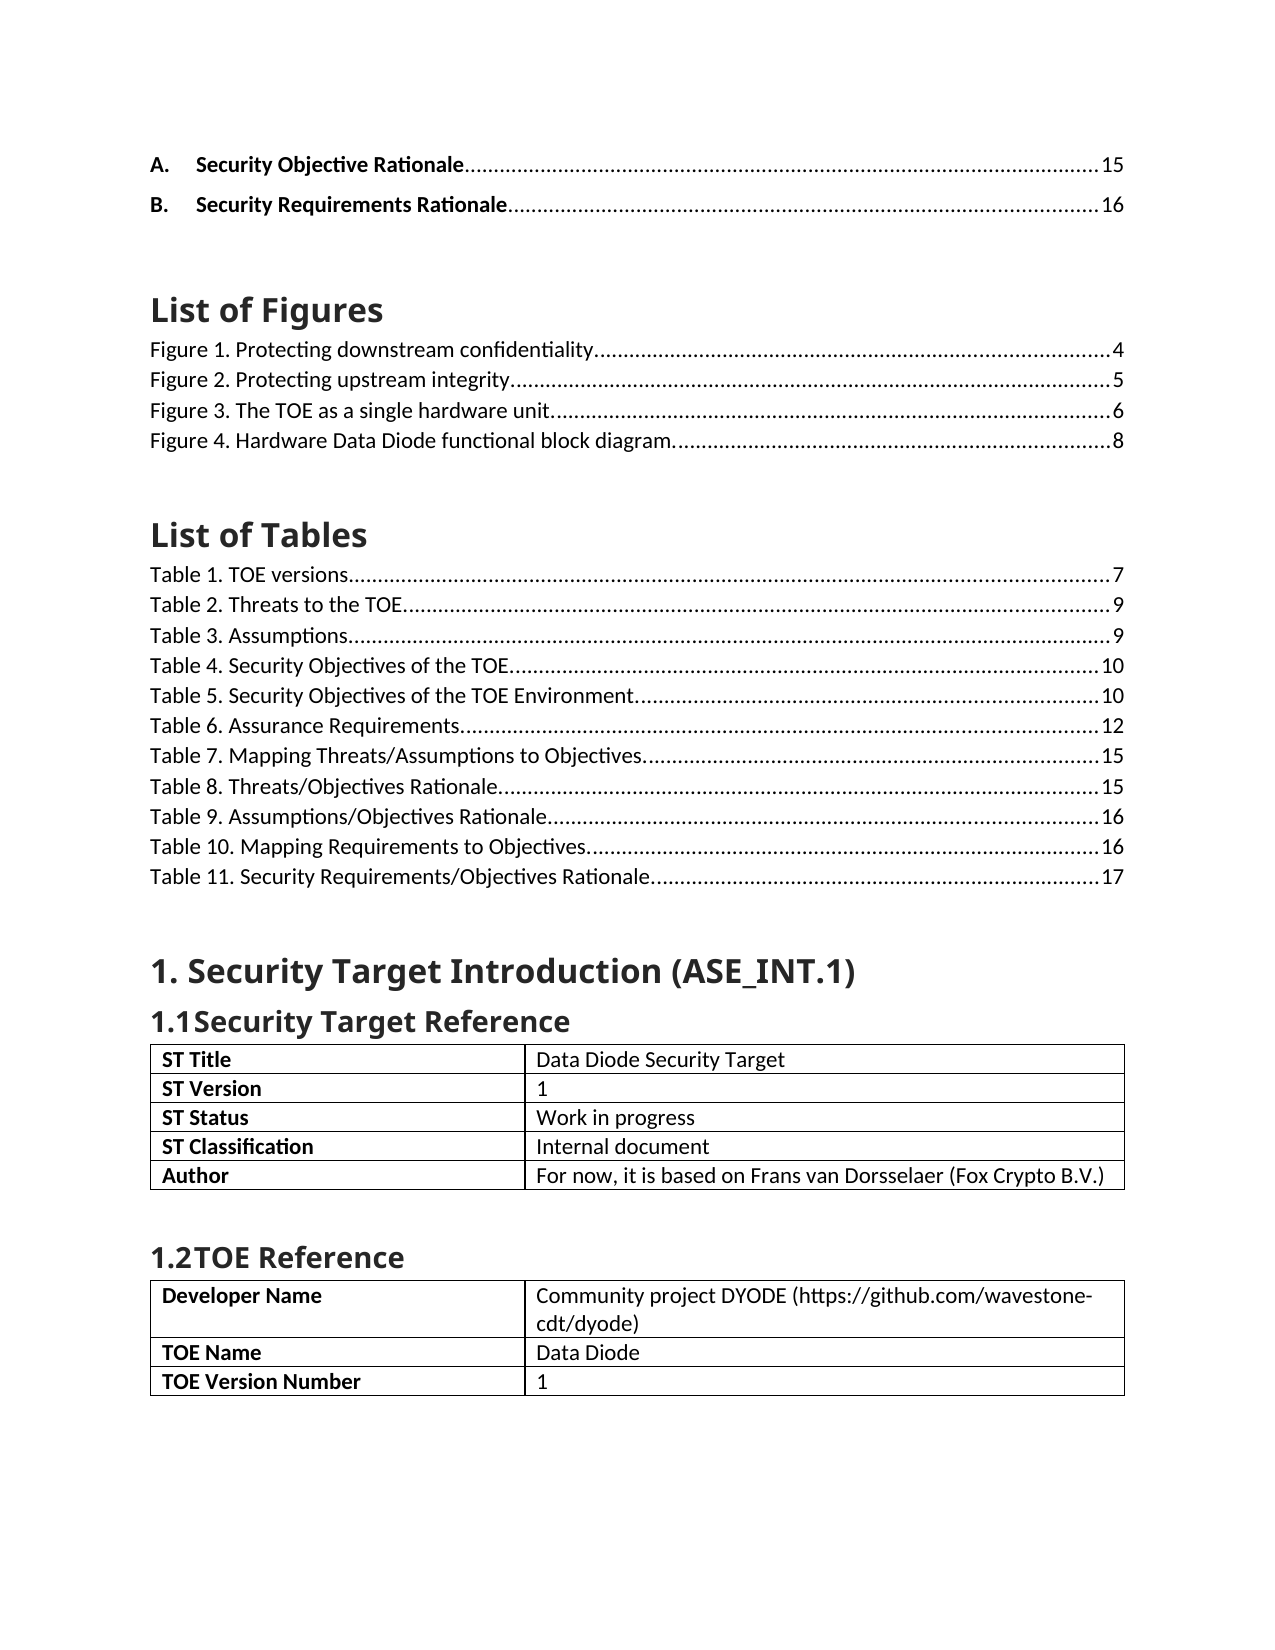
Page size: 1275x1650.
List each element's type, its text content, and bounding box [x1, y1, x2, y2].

table_cell 1 [526, 1074, 1124, 1102]
text Table 10. Mapping Requirements to Objectives. 16 [150, 832, 1125, 860]
table_cell TOE Version Number [151, 1367, 524, 1395]
text Figure 2. Protecting upstream integrity. 5 [150, 366, 1125, 394]
text Table 3. Assumptions. 9 [150, 621, 1125, 649]
table_cell 1 [526, 1367, 1124, 1395]
table_cell Data Diode [526, 1338, 1124, 1366]
table_cell ST Classification [151, 1132, 524, 1160]
table_cell Internal document [526, 1132, 1124, 1160]
table_header Community project DYODE (https://github.com/wavestone-cdt/dyode) [526, 1281, 1124, 1337]
text Figure 4. Hardware Data Diode functional block diagram. 8 [150, 426, 1125, 454]
text Table 7. Mapping Threats/Assumptions to Objectives. 15 [150, 742, 1125, 770]
text Table 8. Threats/Objectives Rationale. 15 [150, 772, 1125, 800]
table_header ST Title [151, 1045, 524, 1073]
table_header Developer Name [151, 1281, 524, 1337]
text Table 11. Security Requirements/Objectives Rationale. 17 [150, 862, 1125, 891]
subtitle TOE Reference [150, 1237, 1125, 1277]
subtitle Security Target Introduction (ASE_INT.1) [150, 948, 1125, 993]
text Table 6. Assurance Requirements. 12 [150, 711, 1125, 739]
table_cell For now, it is based on Frans van Dorsselaer (Fox Crypto B.V.) [526, 1161, 1124, 1189]
text Table 4. Security Objectives of the TOE. 10 [150, 651, 1125, 679]
table_cell Author [151, 1161, 524, 1189]
text Figure 1. Protecting downstream confidentiality. 4 [150, 335, 1125, 363]
subtitle List of Figures [150, 286, 1125, 332]
table_cell ST Version [151, 1074, 524, 1102]
table_cell Work in progress [526, 1103, 1124, 1131]
table_cell TOE Name [151, 1338, 524, 1366]
subtitle Security Target Reference [150, 1001, 1125, 1041]
text Table 1. TOE versions. 7 [150, 560, 1125, 588]
table_header Data Diode Security Target [526, 1045, 1124, 1073]
text Figure 3. The TOE as a single hardware unit. 6 [150, 396, 1125, 424]
table_cell ST Status [151, 1103, 524, 1131]
subtitle List of Tables [150, 511, 1125, 557]
text Table 5. Security Objectives of the TOE Environment. 10 [150, 681, 1125, 709]
text Table 9. Assumptions/Objectives Rationale. 16 [150, 802, 1125, 830]
text Table 2. Threats to the TOE. 9 [150, 591, 1125, 619]
